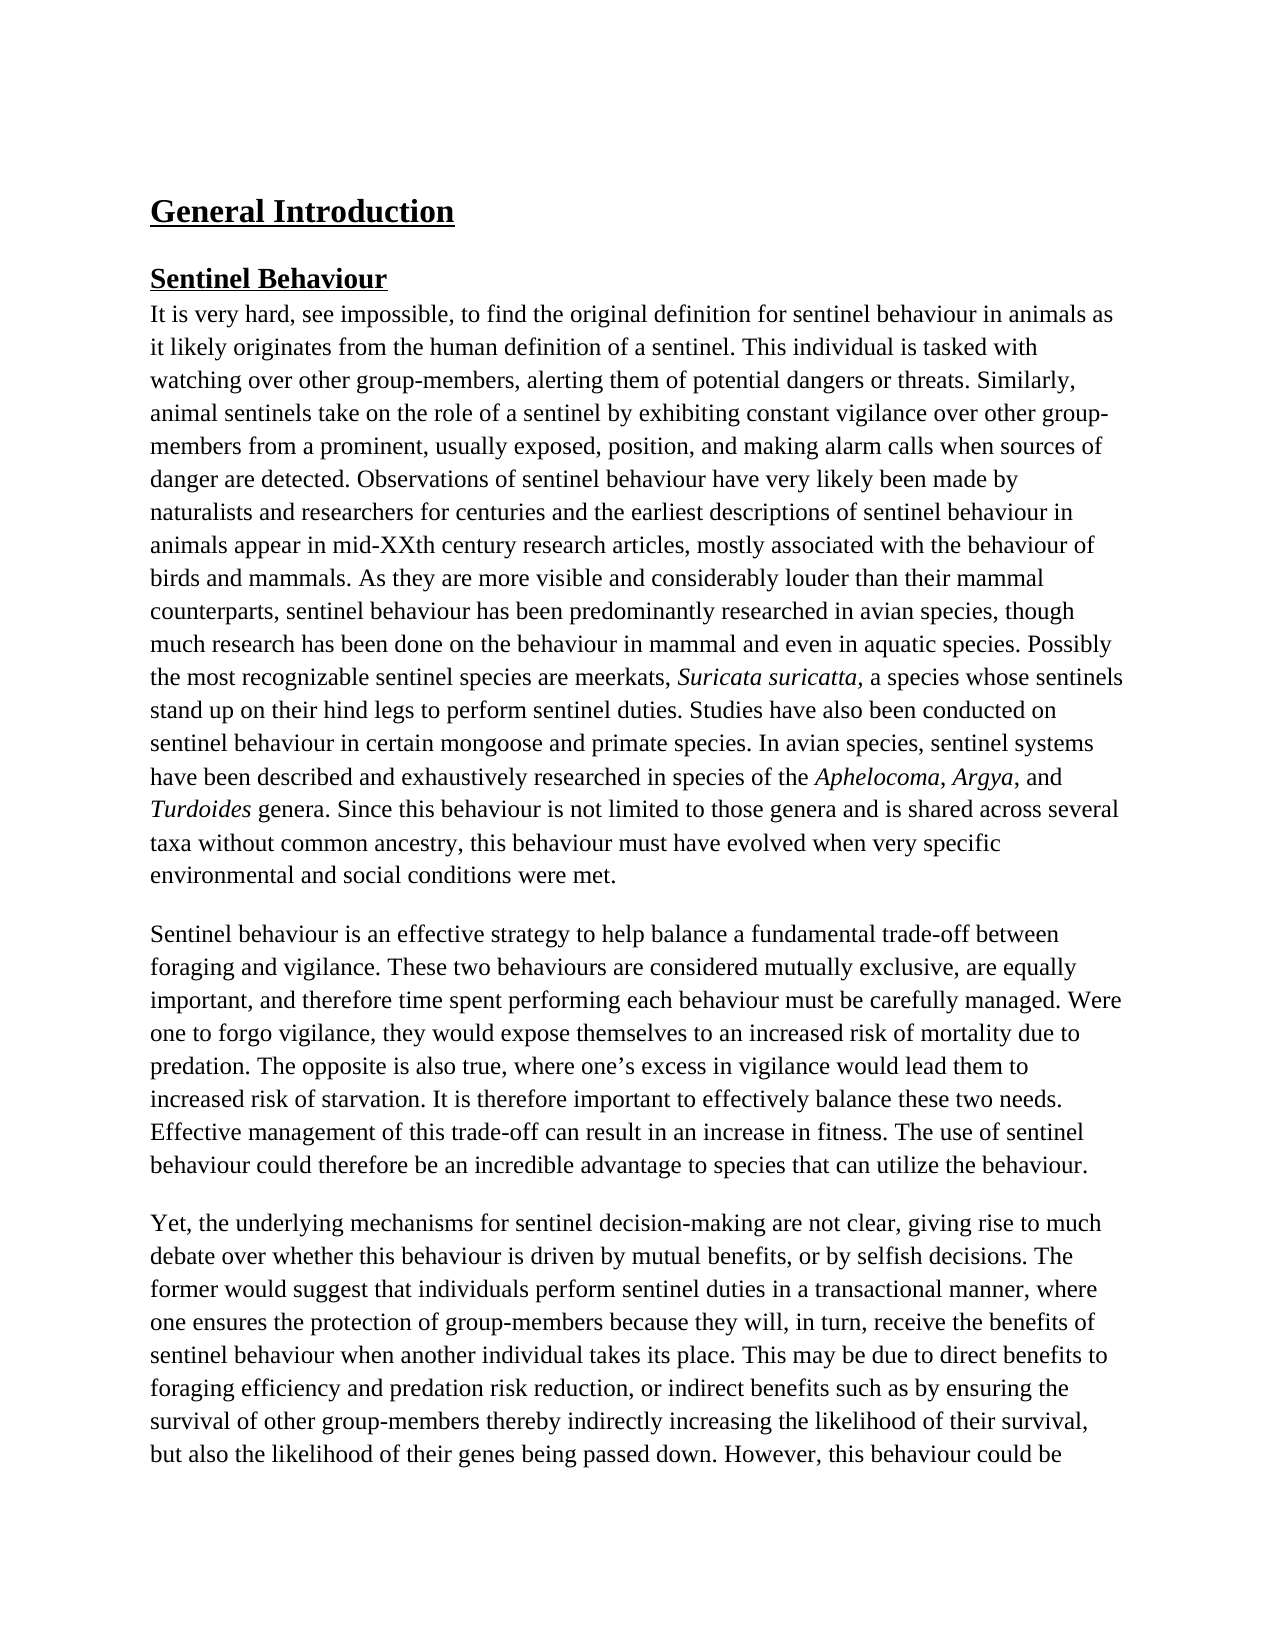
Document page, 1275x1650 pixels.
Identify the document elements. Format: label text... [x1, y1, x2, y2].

text It is very hard, see impossible, to find the original definition for sentinel behaviour in animals as it likely originates from the human definition of a sentinel. This individual is tasked with watching over other group-members, alerting them of potential dangers or threats. Similarly, animal sentinels take on the role of a sentinel by exhibiting constant vigilance over other group-members from a prominent, usually exposed, position, and making alarm calls when sources of danger are detected. Observations of sentinel behaviour have very likely been made by naturalists and researchers for centuries and the earliest descriptions of sentinel behaviour in animals appear in mid-XXth century research articles, mostly associated with the behaviour of birds and mammals. As they are more visible and considerably louder than their mammal counterparts, sentinel behaviour has been predominantly researched in avian species, though much research has been done on the behaviour in mammal and even in aquatic species. Possibly the most recognizable sentinel species are meerkats, Suricata suricatta, a species whose sentinels stand up on their hind legs to perform sentinel duties. Studies have also been conducted on sentinel behaviour in certain mongoose and primate species. In avian species, sentinel systems have been described and exhaustively researched in species of the Aphelocoma, Argya, and Turdoides genera. Since this behaviour is not limited to those genera and is shared across several taxa without common ancestry, this behaviour must have evolved when very specific environmental and social conditions were met. [150, 299, 1125, 889]
title General Introduction [150, 192, 1125, 230]
text Sentinel behaviour is an effective strategy to help balance a fundamental trade-off between foraging and vigilance. These two behaviours are considered mutually exclusive, are equally important, and therefore time spent performing each behaviour must be carefully managed. Were one to forgo vigilance, they would expose themselves to an increased risk of mortality due to predation. The opposite is also true, where one’s excess in vigilance would lead them to increased risk of starvation. It is therefore important to effectively balance these two needs. Effective management of this trade-off can result in an increase in fitness. The use of sentinel behaviour could therefore be an incredible advantage to species that can utilize the behaviour. [150, 919, 1125, 1178]
subtitle Sentinel Behaviour [150, 261, 1125, 294]
